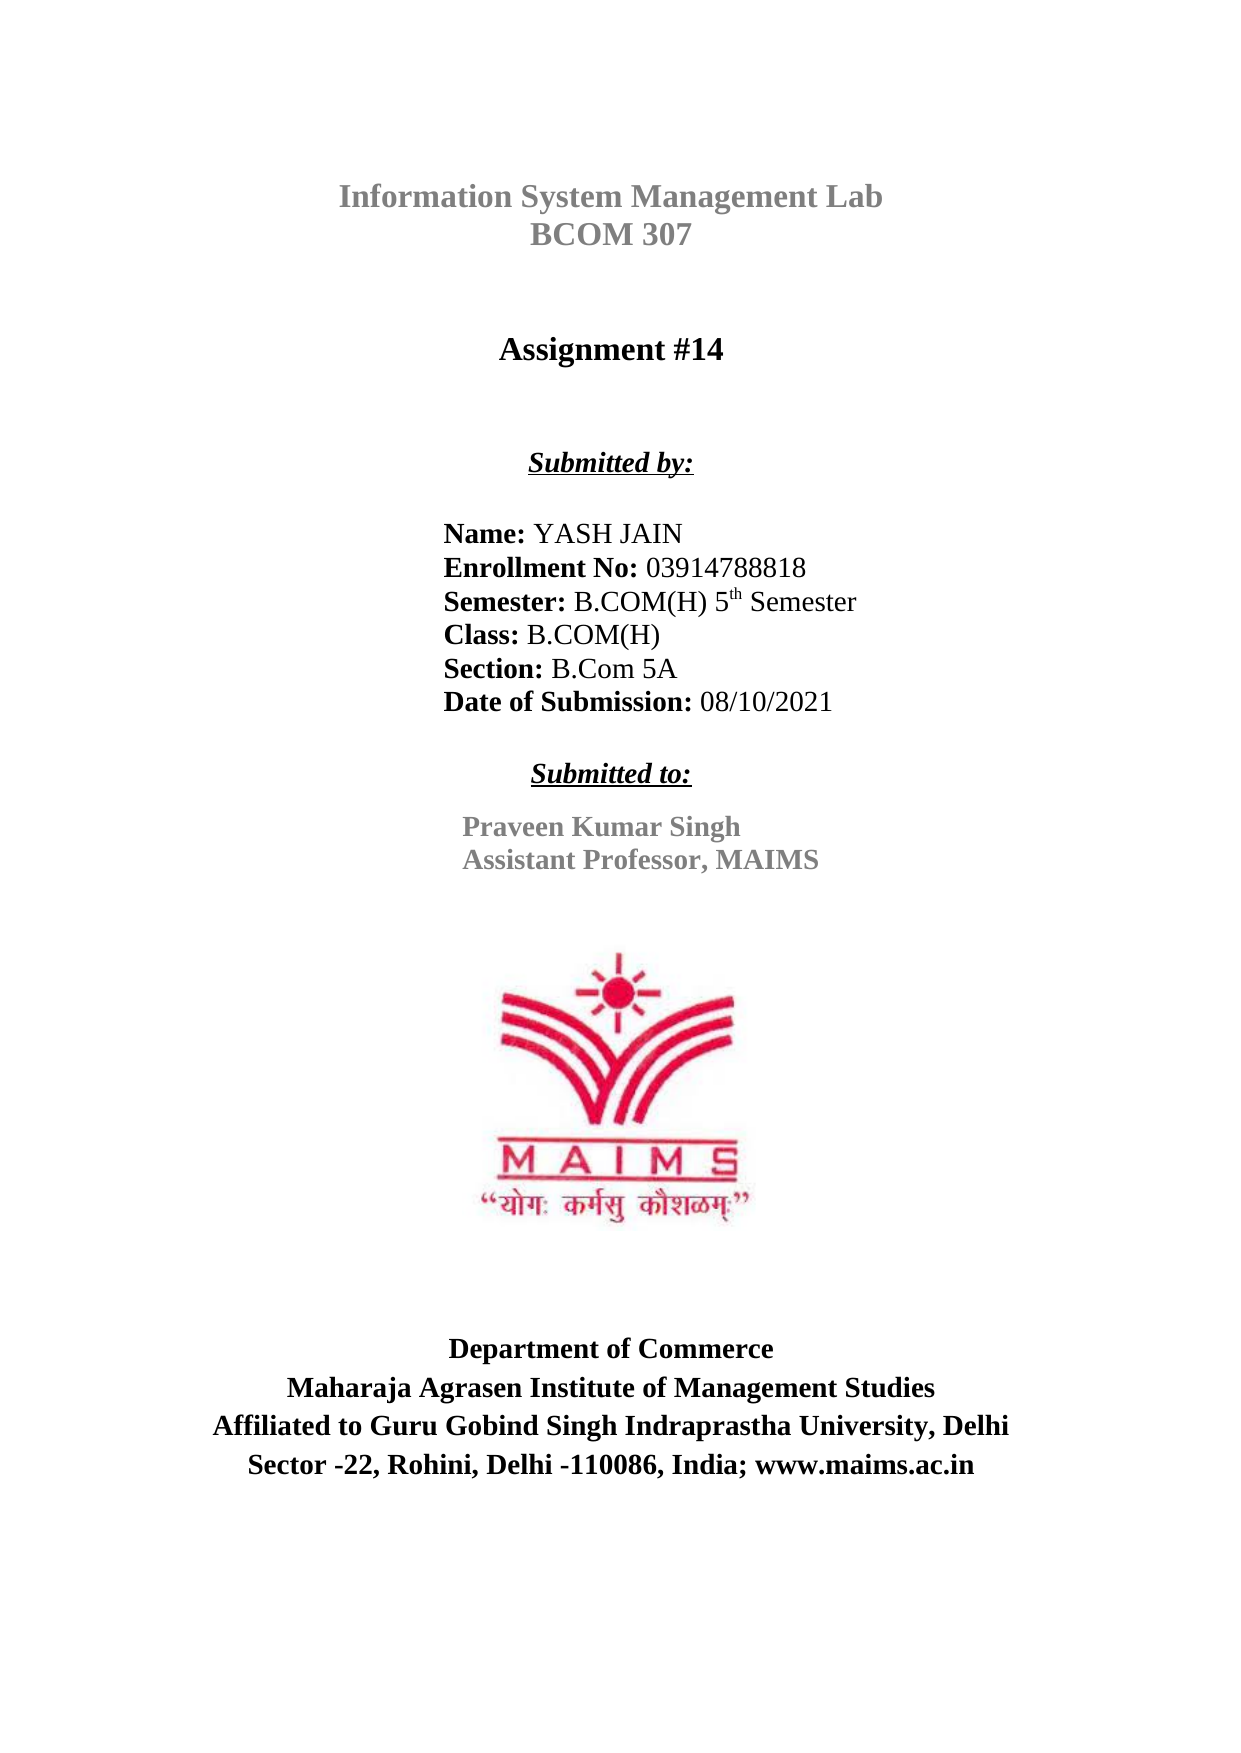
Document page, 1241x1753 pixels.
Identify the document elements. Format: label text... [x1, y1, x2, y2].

text Department of Commerce [124, 1331, 1097, 1365]
text Submitted by: [124, 445, 1097, 478]
text Semester: B.COM(H) 5th Semester [124, 584, 1097, 617]
text Maharaja Agrasen Institute of Management Studies [124, 1370, 1097, 1403]
text Praveen Kumar Singh [124, 809, 1097, 842]
text Name: YASH JAIN [124, 517, 1097, 550]
text BCOM 307 [124, 215, 1097, 253]
text Information System Management Lab [124, 176, 1097, 215]
picture [462, 909, 756, 1231]
text Class: B.COM(H) [124, 617, 1097, 651]
text Enrollment No: 03914788818 [124, 550, 1097, 584]
text Submitted to: [124, 756, 1097, 790]
text Section: B.Com 5A [124, 651, 1097, 684]
text Assistant Professor, MAIMS [124, 842, 1097, 876]
text Sector -22, Rohini, Delhi -110086, India; www.maims.ac.in [124, 1447, 1097, 1480]
text Affiliated to Guru Gobind Singh Indraprastha University, Delhi [124, 1408, 1097, 1442]
text Date of Submission: 08/10/2021 [124, 684, 1097, 718]
text Assignment #14 [124, 330, 1097, 368]
